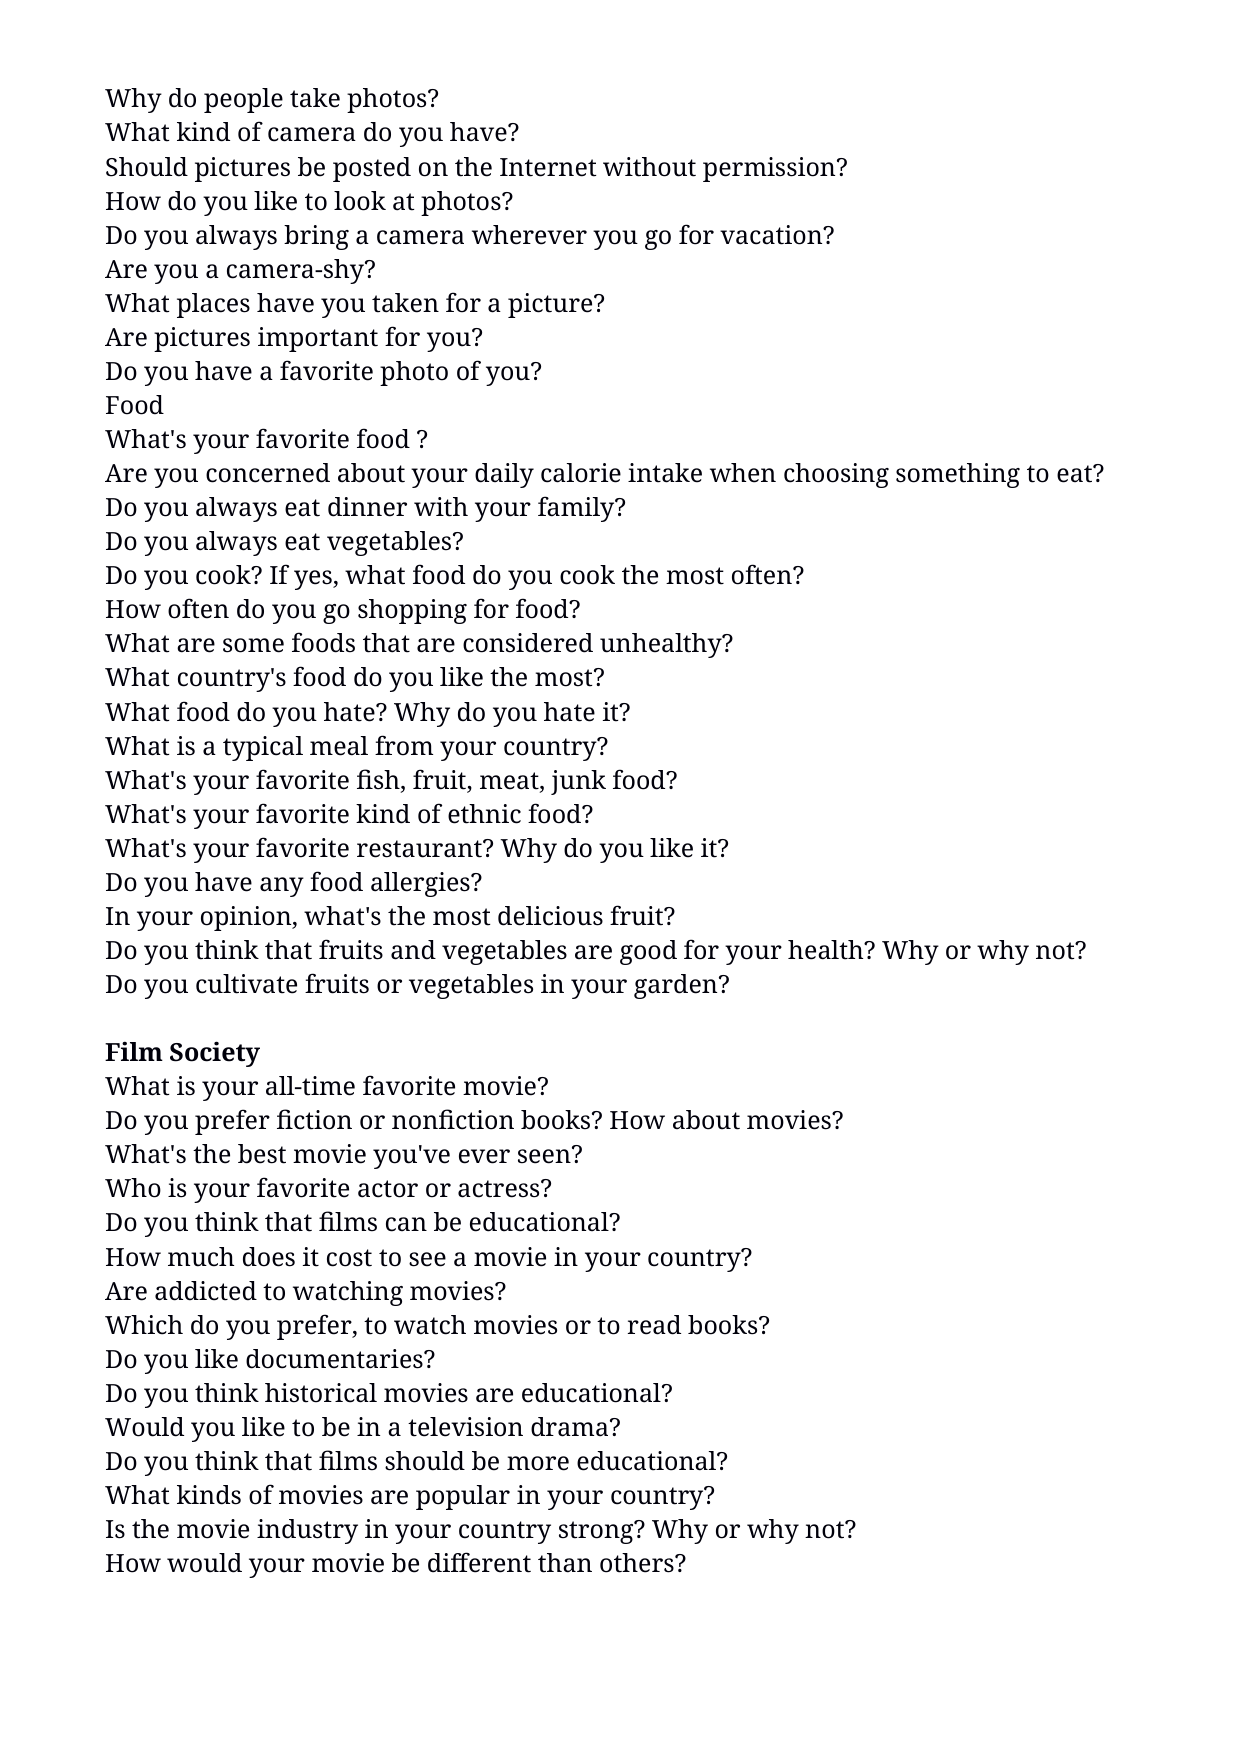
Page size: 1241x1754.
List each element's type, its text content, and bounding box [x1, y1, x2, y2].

text Who is your favorite actor or actress? [105, 1171, 1186, 1205]
text Do you always eat vegetables? [105, 524, 1186, 558]
text Do you always bring a camera wherever you go for vacation? [105, 217, 1186, 251]
text Are you concerned about your daily calorie intake when choosing something to eat? [105, 456, 1186, 490]
text Are addicted to watching movies? [105, 1273, 1186, 1307]
text How often do you go shopping for food? [105, 592, 1186, 626]
text How do you like to look at photos? [105, 183, 1186, 217]
text Film Society [105, 1035, 1186, 1069]
text Are pictures important for you? [105, 319, 1186, 353]
text What country's food do you like the most? [105, 660, 1186, 694]
text In your opinion, what's the most delicious fruit? [105, 898, 1186, 933]
text Do you think historical movies are educational? [105, 1375, 1186, 1409]
text What are some foods that are considered unhealthy? [105, 626, 1186, 660]
text Do you always eat dinner with your family? [105, 490, 1186, 524]
text What's your favorite restaurant? Why do you like it? [105, 830, 1186, 864]
text What places have you taken for a picture? [105, 285, 1186, 319]
text Are you a camera-shy? [105, 251, 1186, 285]
text Food [105, 388, 1186, 422]
text What is your all-time favorite movie? [105, 1069, 1186, 1103]
text What's your favorite food ? [105, 422, 1186, 456]
text How would your movie be different than others? [105, 1546, 1186, 1580]
text Why do people take photos? [105, 81, 1186, 115]
text Do you think that films should be more educational? [105, 1443, 1186, 1478]
text Do you think that fruits and vegetables are good for your health? Why or why not? [105, 933, 1186, 967]
text Would you like to be in a television drama? [105, 1409, 1186, 1443]
text Which do you prefer, to watch movies or to read books? [105, 1307, 1186, 1341]
text Should pictures be posted on the Internet without permission? [105, 149, 1186, 183]
text Do you have any food allergies? [105, 864, 1186, 898]
text How much does it cost to see a movie in your country? [105, 1239, 1186, 1273]
text Do you have a favorite photo of you? [105, 353, 1186, 388]
text What's your favorite kind of ethnic food? [105, 796, 1186, 830]
text What kind of camera do you have? [105, 115, 1186, 149]
text Do you think that films can be educational? [105, 1205, 1186, 1239]
text Do you cultivate fruits or vegetables in your garden? [105, 967, 1186, 1001]
text Do you cook? If yes, what food do you cook the most often? [105, 558, 1186, 592]
text Do you like documentaries? [105, 1341, 1186, 1375]
text Do you prefer fiction or nonfiction books? How about movies? [105, 1103, 1186, 1137]
text What food do you hate? Why do you hate it? [105, 694, 1186, 728]
text What's the best movie you've ever seen? [105, 1137, 1186, 1171]
text What's your favorite fish, fruit, meat, junk food? [105, 762, 1186, 796]
text What is a typical meal from your country? [105, 728, 1186, 762]
text What kinds of movies are popular in your country? [105, 1478, 1186, 1512]
text Is the movie industry in your country strong? Why or why not? [105, 1512, 1186, 1546]
